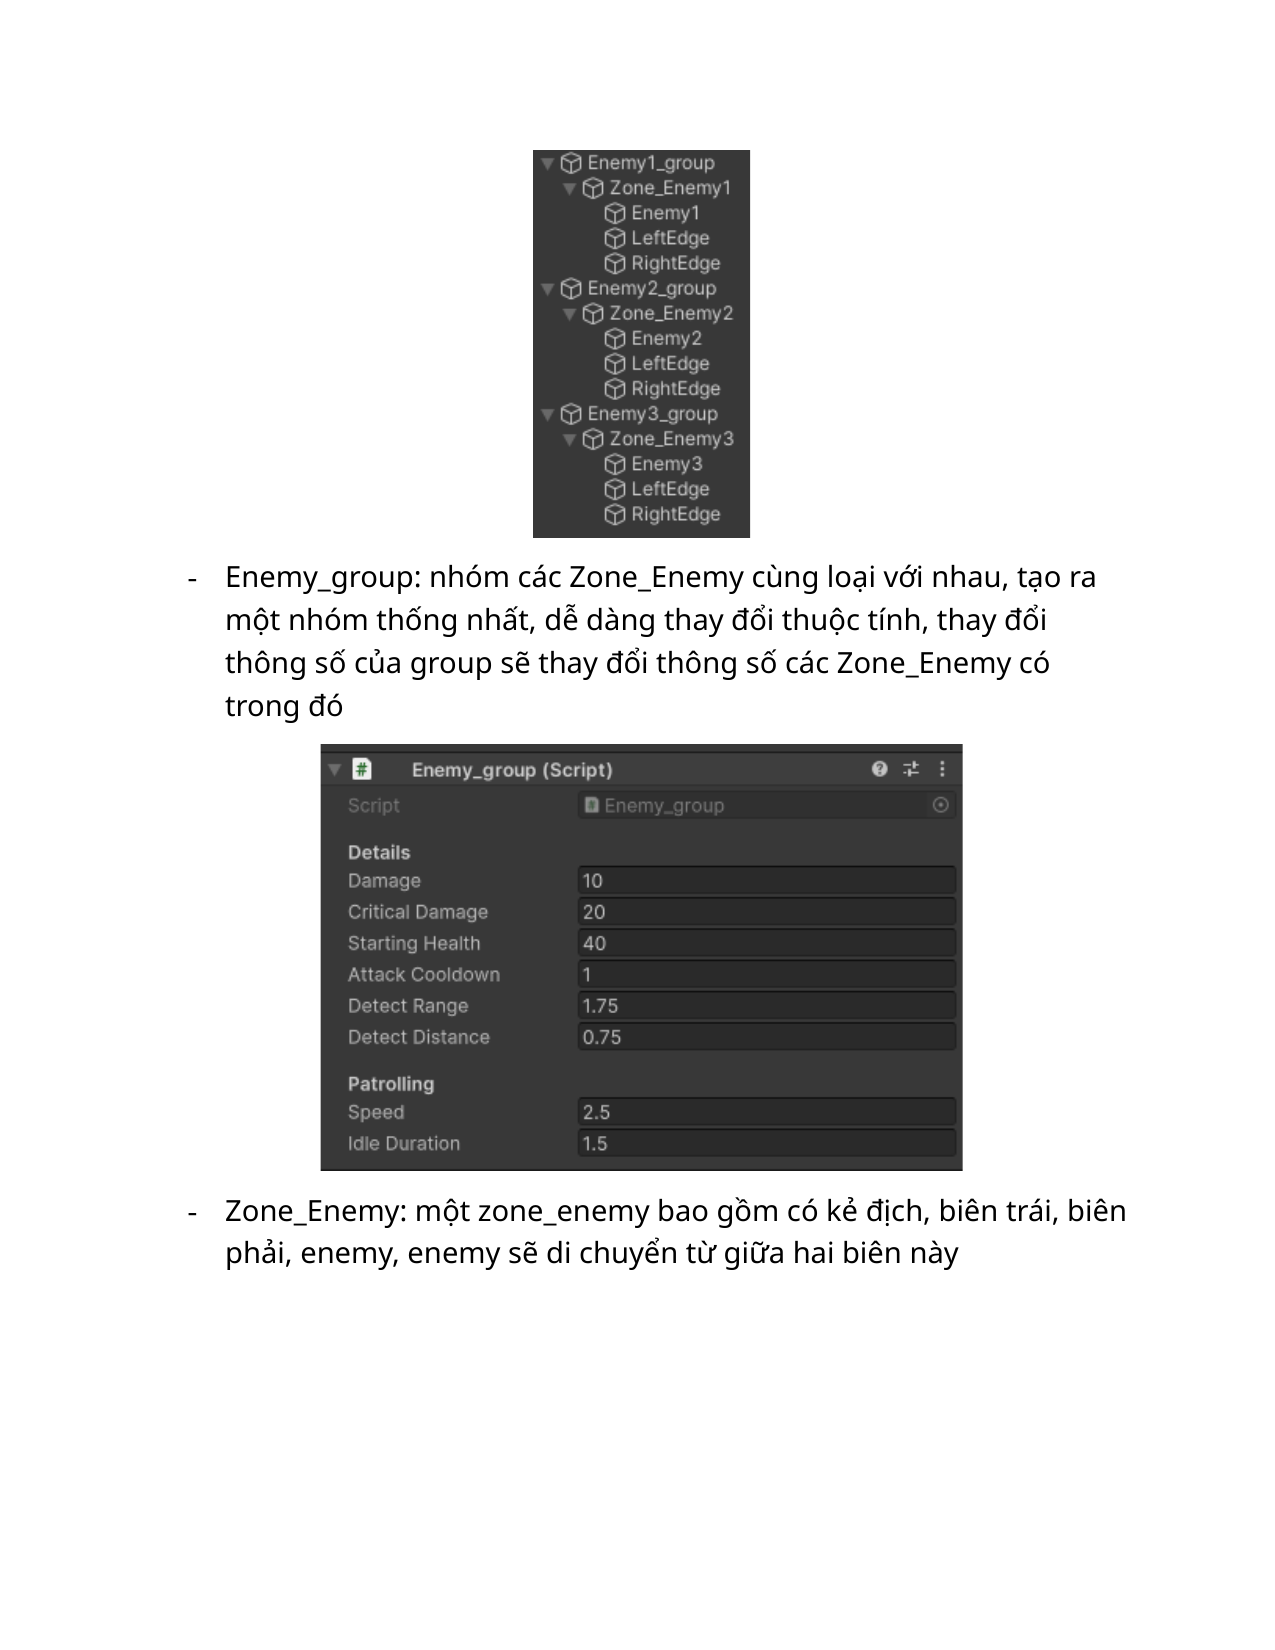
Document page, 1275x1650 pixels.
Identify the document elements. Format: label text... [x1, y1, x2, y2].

picture [533, 150, 751, 538]
list Enemy_group: nhóm các Zone_Enemy cùng loại với nhau, tạo ra một nhóm thống nhất, dễ dàng thay đổi thuộc tính, thay đổi thông số của group sẽ thay đổi thông số các Zone_Enemy có trong đó [187, 556, 1133, 724]
list Zone_Enemy: một zone_enemy bao gồm có kẻ địch, biên trái, biên phải, enemy, enemy sẽ di chuyển từ giữa hai biên này [187, 1190, 1133, 1272]
picture [320, 744, 963, 1171]
